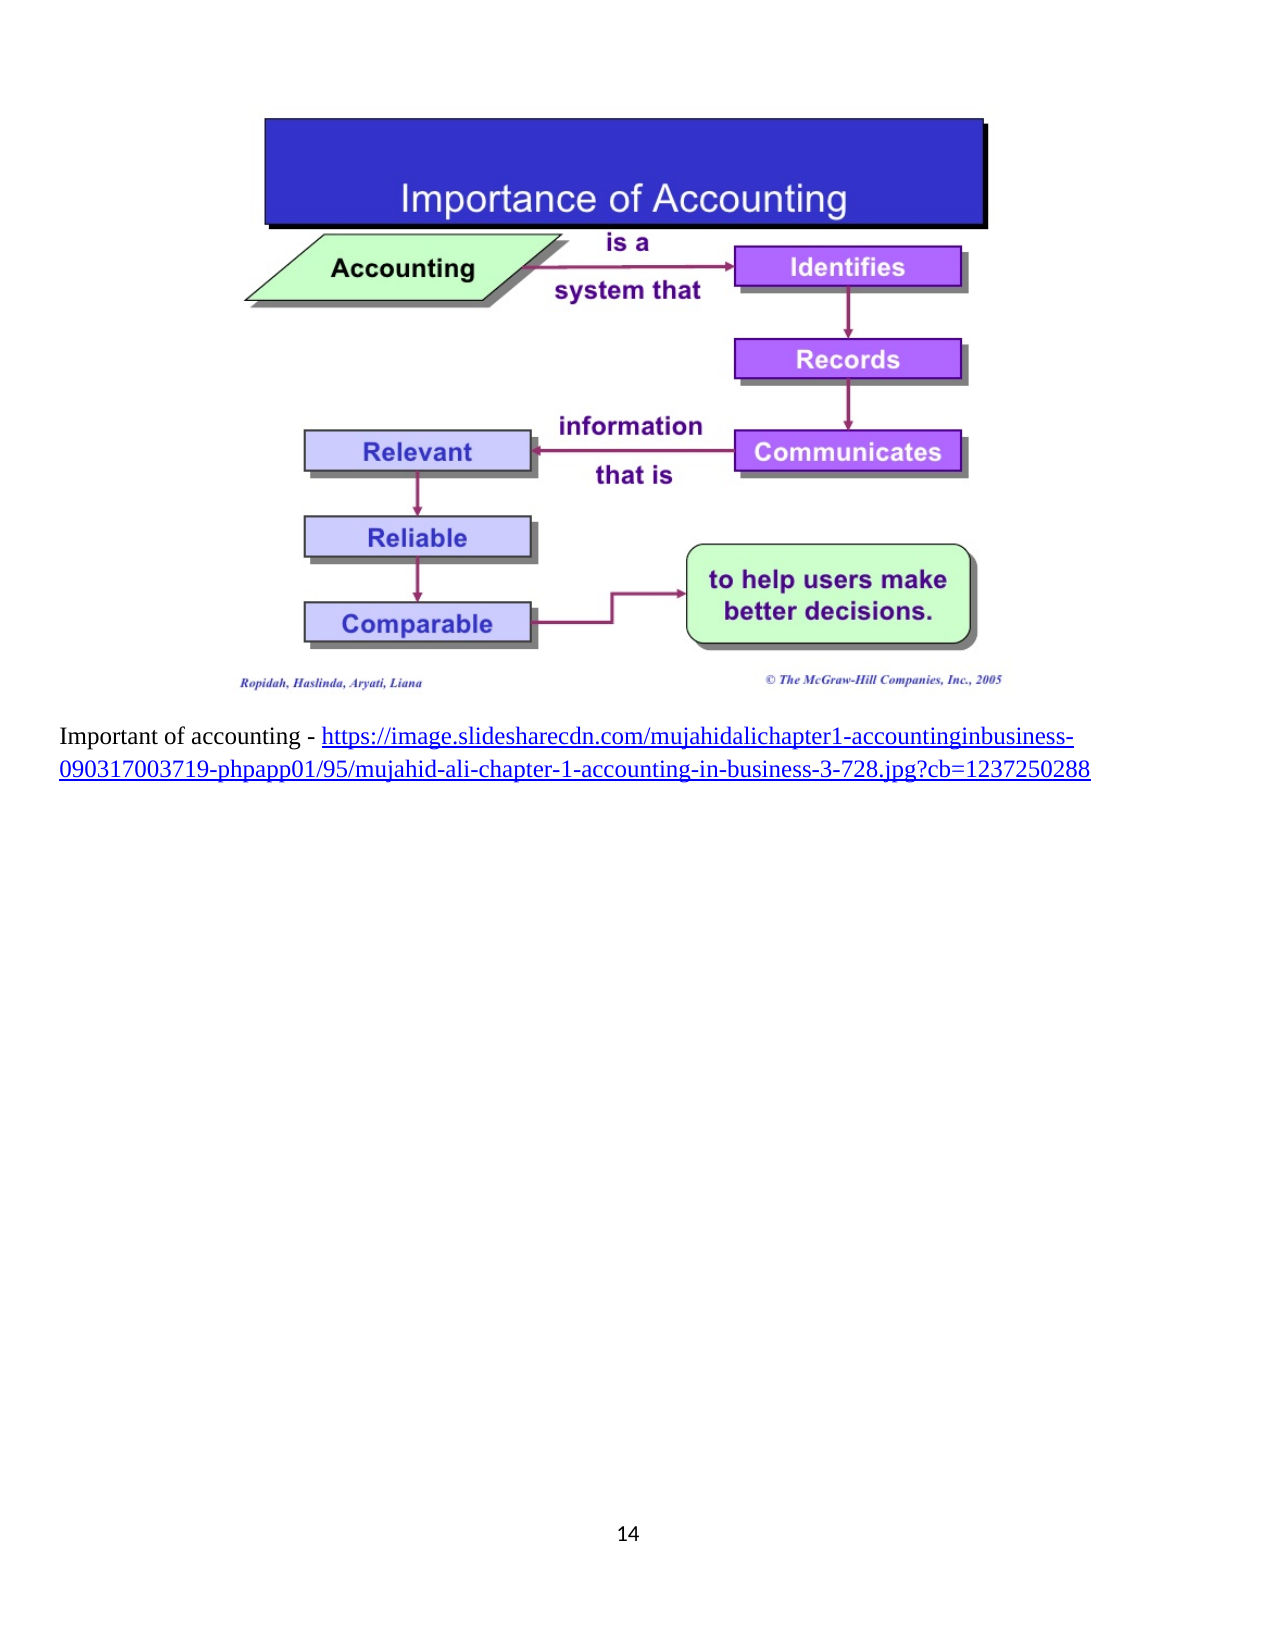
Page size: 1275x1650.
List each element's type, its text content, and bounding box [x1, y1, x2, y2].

picture [232, 103, 1023, 697]
text Important of accounting - https://image.slidesharecdn.com/mujahidalichapter1-accountinginbusiness-090317003719-phpapp01/95/mujahid-ali-chapter-1-accounting-in-business-3-728.jpg?cb=1237250288 [59, 721, 1196, 783]
